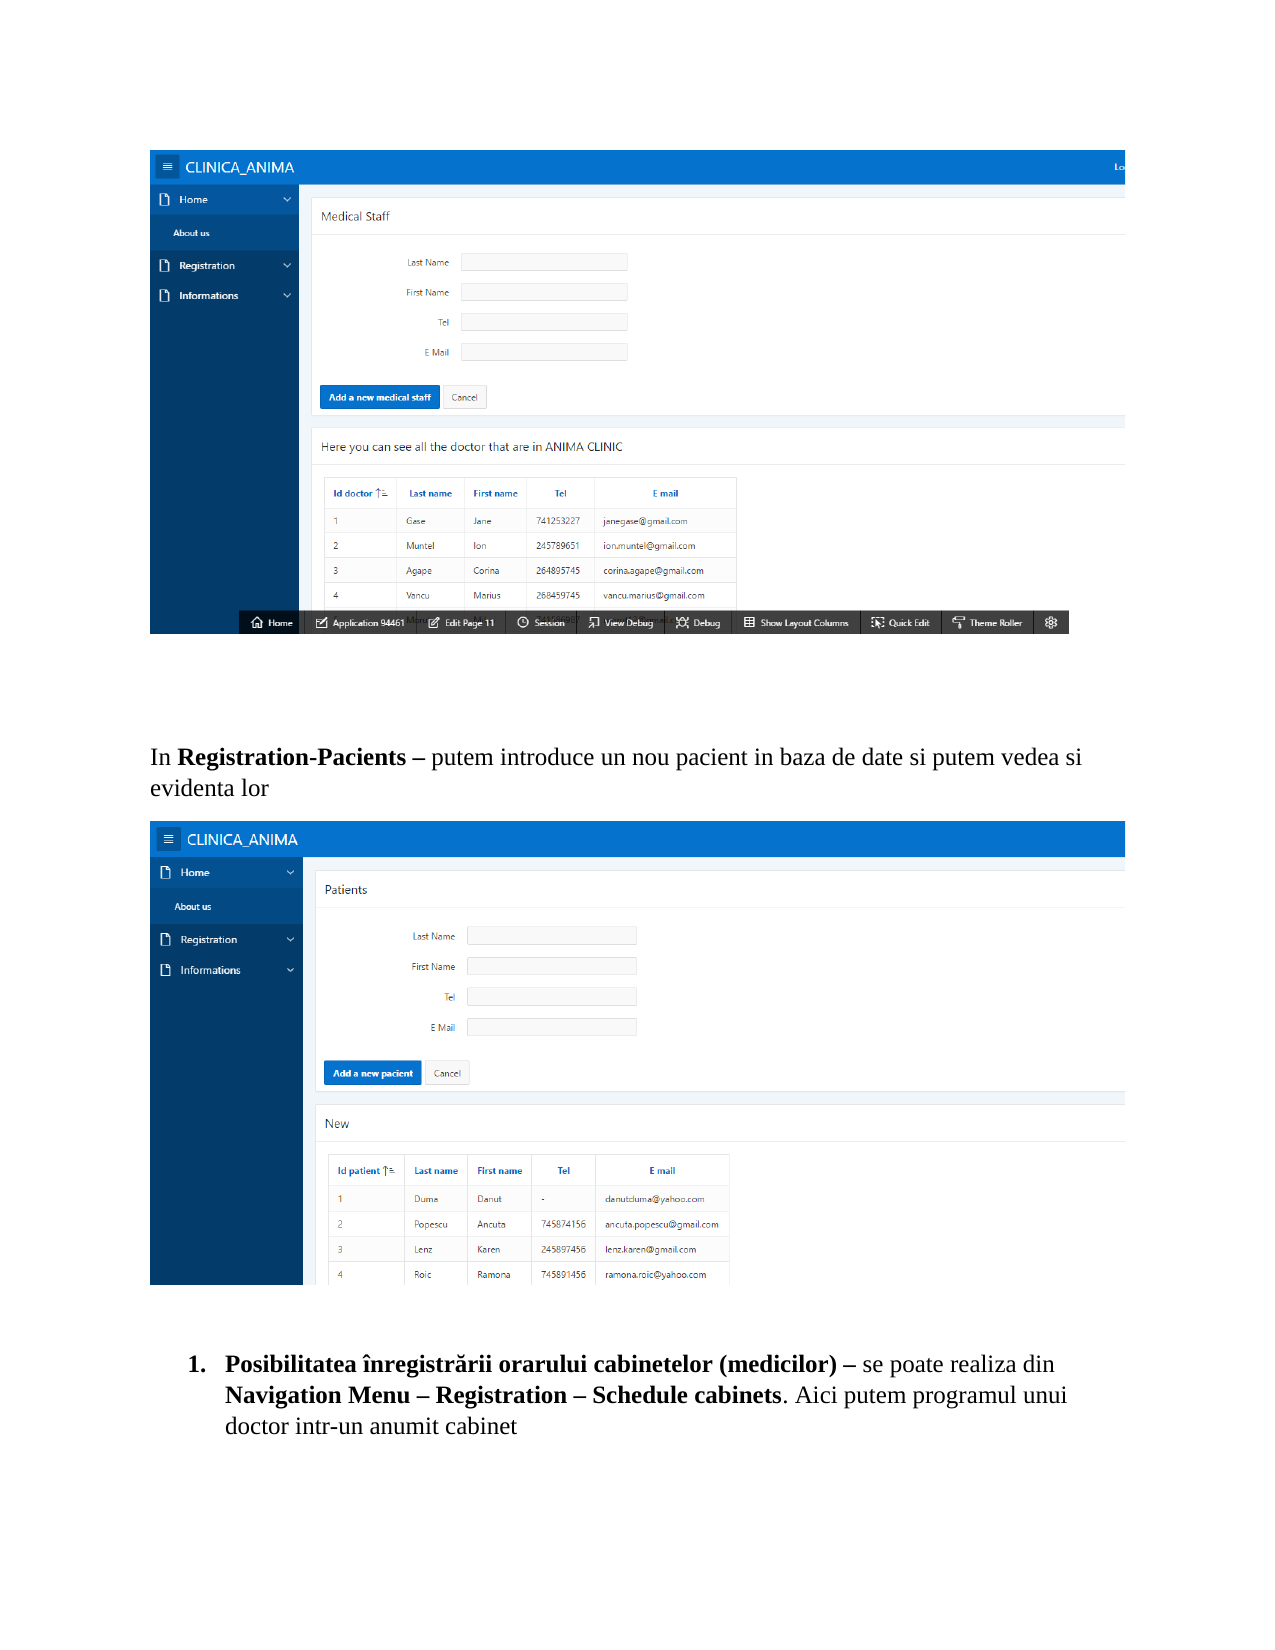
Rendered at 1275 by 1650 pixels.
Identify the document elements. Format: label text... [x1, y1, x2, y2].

picture [150, 821, 1125, 1285]
picture [150, 150, 1125, 634]
list Posibilitatea înregistrării orarului cabinetelor (medicilor) – se poate realiza din Navigation Menu – Registration – Schedule cabinets. Aici putem programul unui doctor intr-un anumit cabinet [187, 1349, 1125, 1439]
text In Registration-Pacients – putem introduce un nou pacient in baza de date si putem vedea si evidenta lor [150, 742, 1125, 802]
